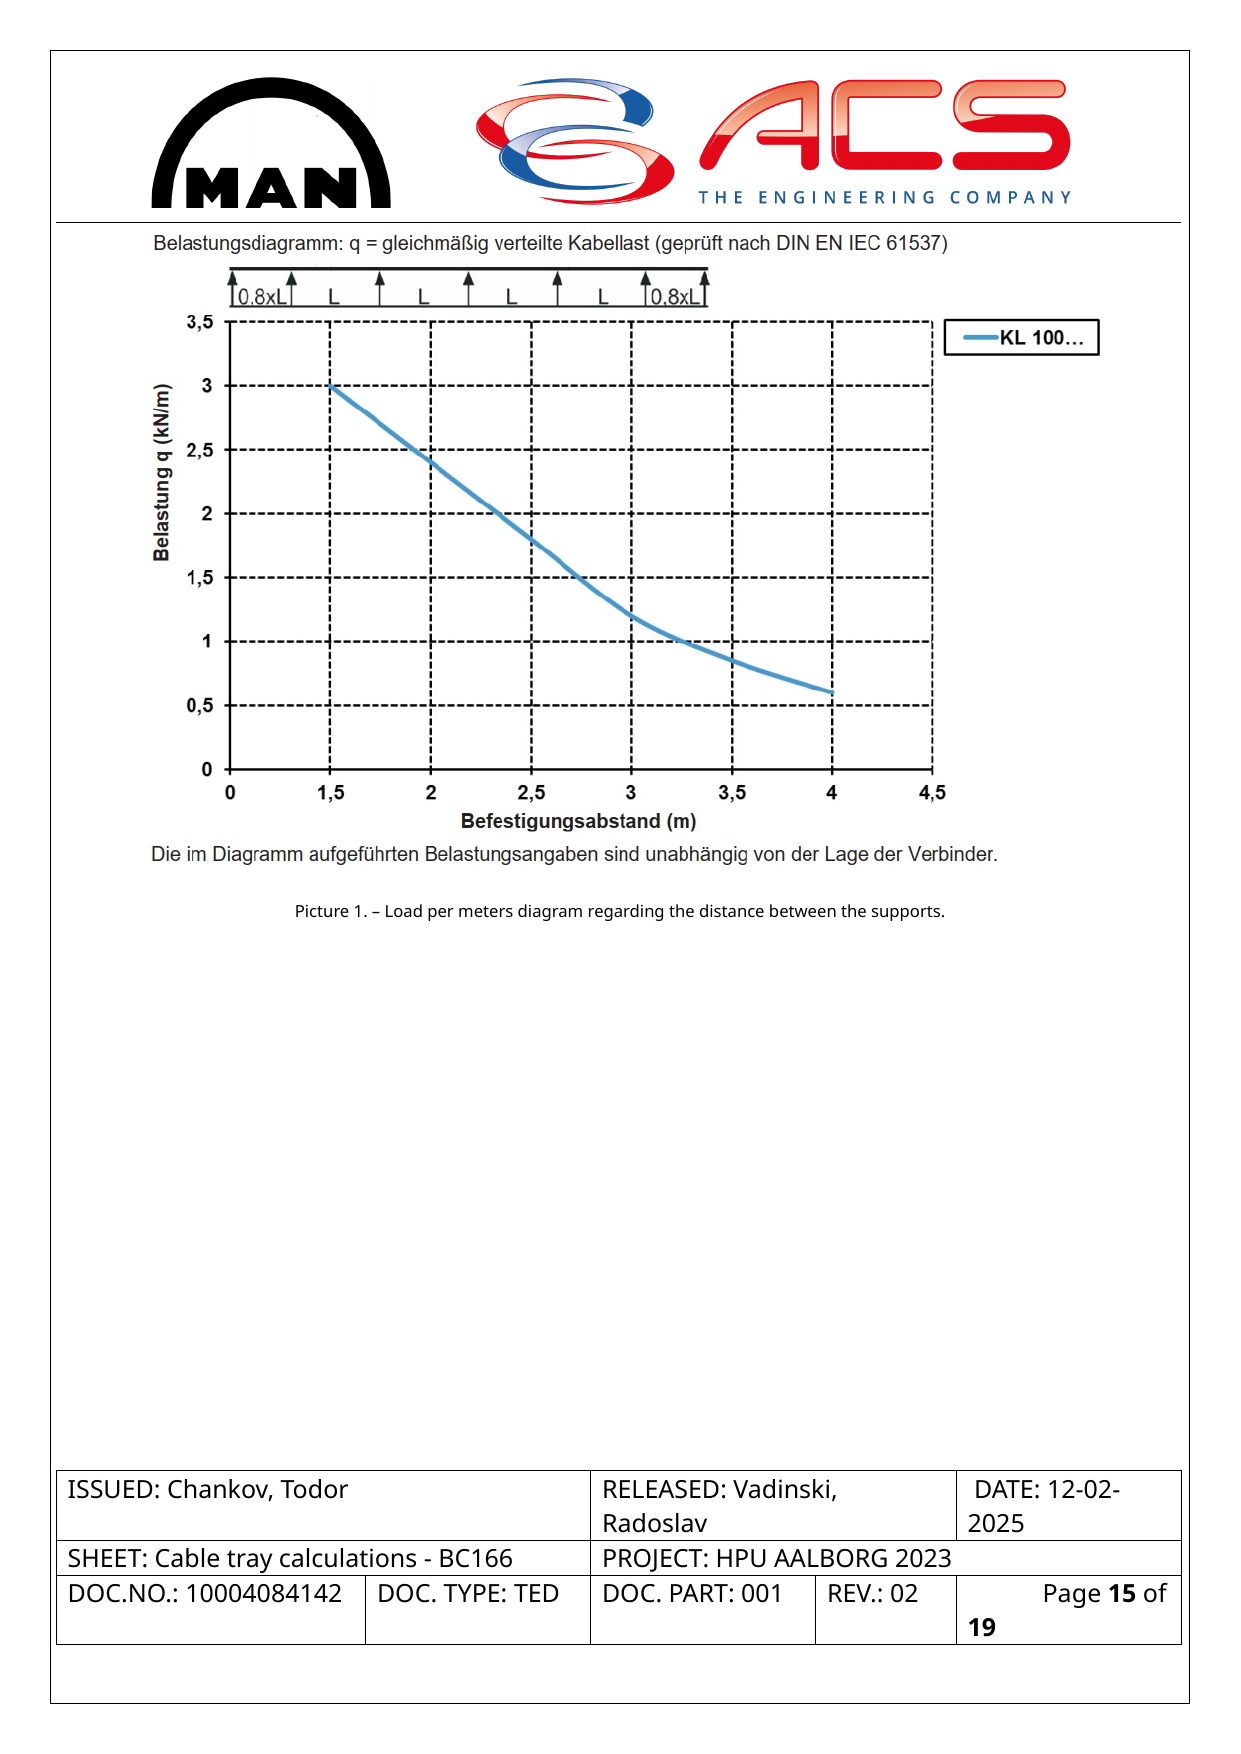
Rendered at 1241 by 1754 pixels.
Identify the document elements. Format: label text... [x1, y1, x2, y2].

picture [475, 75, 1086, 211]
text Picture 1. – Load per meters diagram regarding the distance between the supports. [112, 899, 1128, 922]
picture [151, 75, 391, 211]
